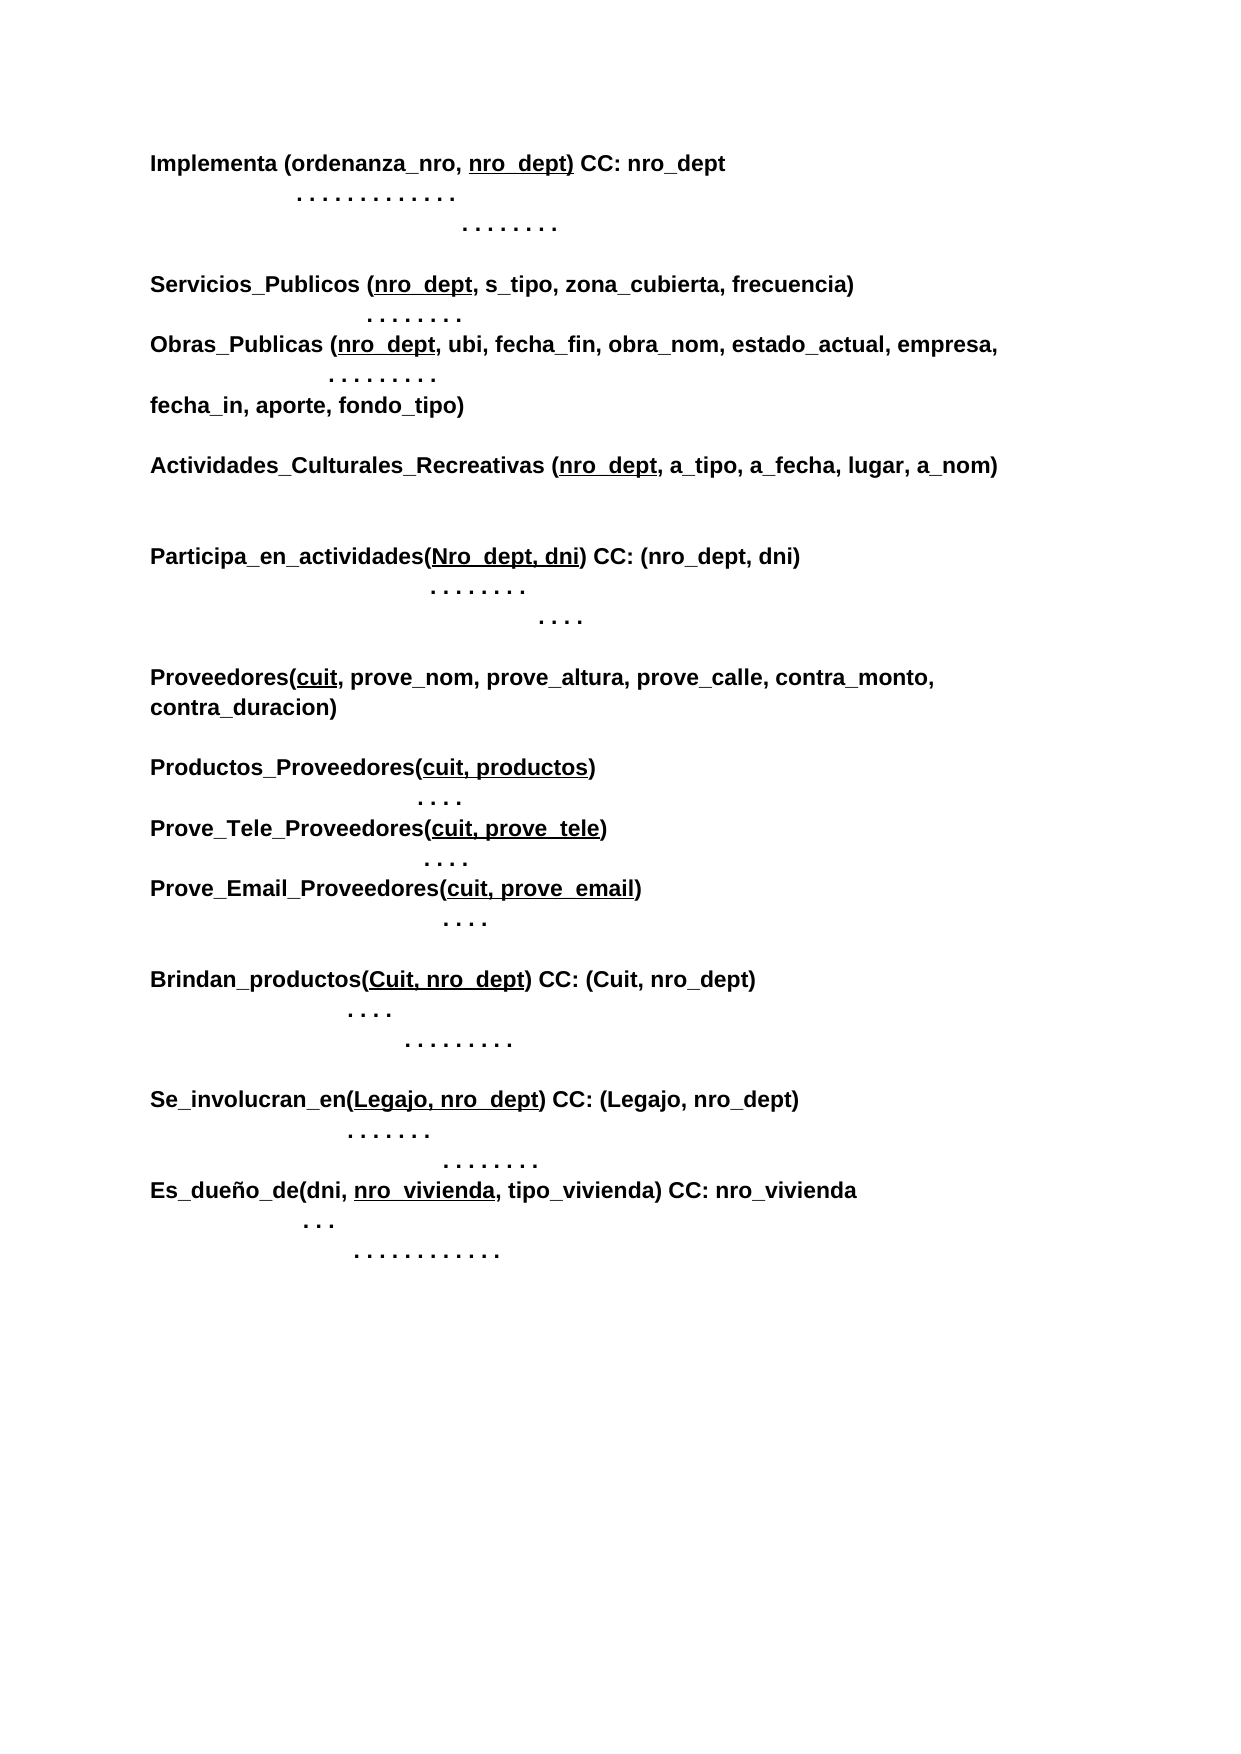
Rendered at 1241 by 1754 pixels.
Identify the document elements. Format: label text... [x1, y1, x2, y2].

text . . . . . . . . [150, 210, 1090, 237]
text Prove_Email_Proveedores(cuit, prove_email) [150, 875, 1090, 901]
text . . . . [150, 784, 1090, 811]
text Se_involucran_en(Legajo, nro_dept) CC: (Legajo, nro_dept) [150, 1086, 1090, 1113]
text Actividades_Culturales_Recreativas (nro_dept, a_tipo, a_fecha, lugar, a_nom) [150, 452, 1090, 478]
text . . . . . . . . . [150, 1026, 1090, 1052]
text Productos_Proveedores(cuit, productos) [150, 754, 1090, 781]
text Proveedores(cuit, prove_nom, prove_altura, prove_calle, contra_monto, contra_duracion) [150, 663, 1090, 720]
text Implementa (ordenanza_nro, nro_dept) CC: nro_dept [150, 150, 1090, 176]
text Brindan_productos(Cuit, nro_dept) CC: (Cuit, nro_dept) [150, 966, 1090, 992]
text . . . . . . . . [150, 301, 1090, 327]
text . . . . . . . . . [150, 361, 1090, 388]
text . . . . . . . . [150, 1147, 1090, 1173]
text . . . . . . . [150, 1117, 1090, 1143]
text . . . . . . . . . . . . [150, 1237, 1090, 1264]
text Es_dueño_de(dni, nro_vivienda, tipo_vivienda) CC: nro_vivienda [150, 1177, 1090, 1203]
text Servicios_Publicos (nro_dept, s_tipo, zona_cubierta, frecuencia) [150, 271, 1090, 297]
text . . . . . . . . . . . . . [150, 180, 1090, 207]
text Prove_Tele_Proveedores(cuit, prove_tele) [150, 814, 1090, 841]
text . . . . [150, 845, 1090, 871]
text Participa_en_actividades(Nro_dept, dni) CC: (nro_dept, dni) [150, 543, 1090, 569]
text . . . . [150, 905, 1090, 932]
text . . . . [150, 603, 1090, 629]
text Obras_Publicas (nro_dept, ubi, fecha_fin, obra_nom, estado_actual, empresa, [150, 331, 1090, 358]
text . . . . . . . . [150, 573, 1090, 599]
text . . . [150, 1207, 1090, 1234]
text . . . . [150, 996, 1090, 1022]
text fecha_in, aporte, fondo_tipo) [150, 392, 1090, 418]
